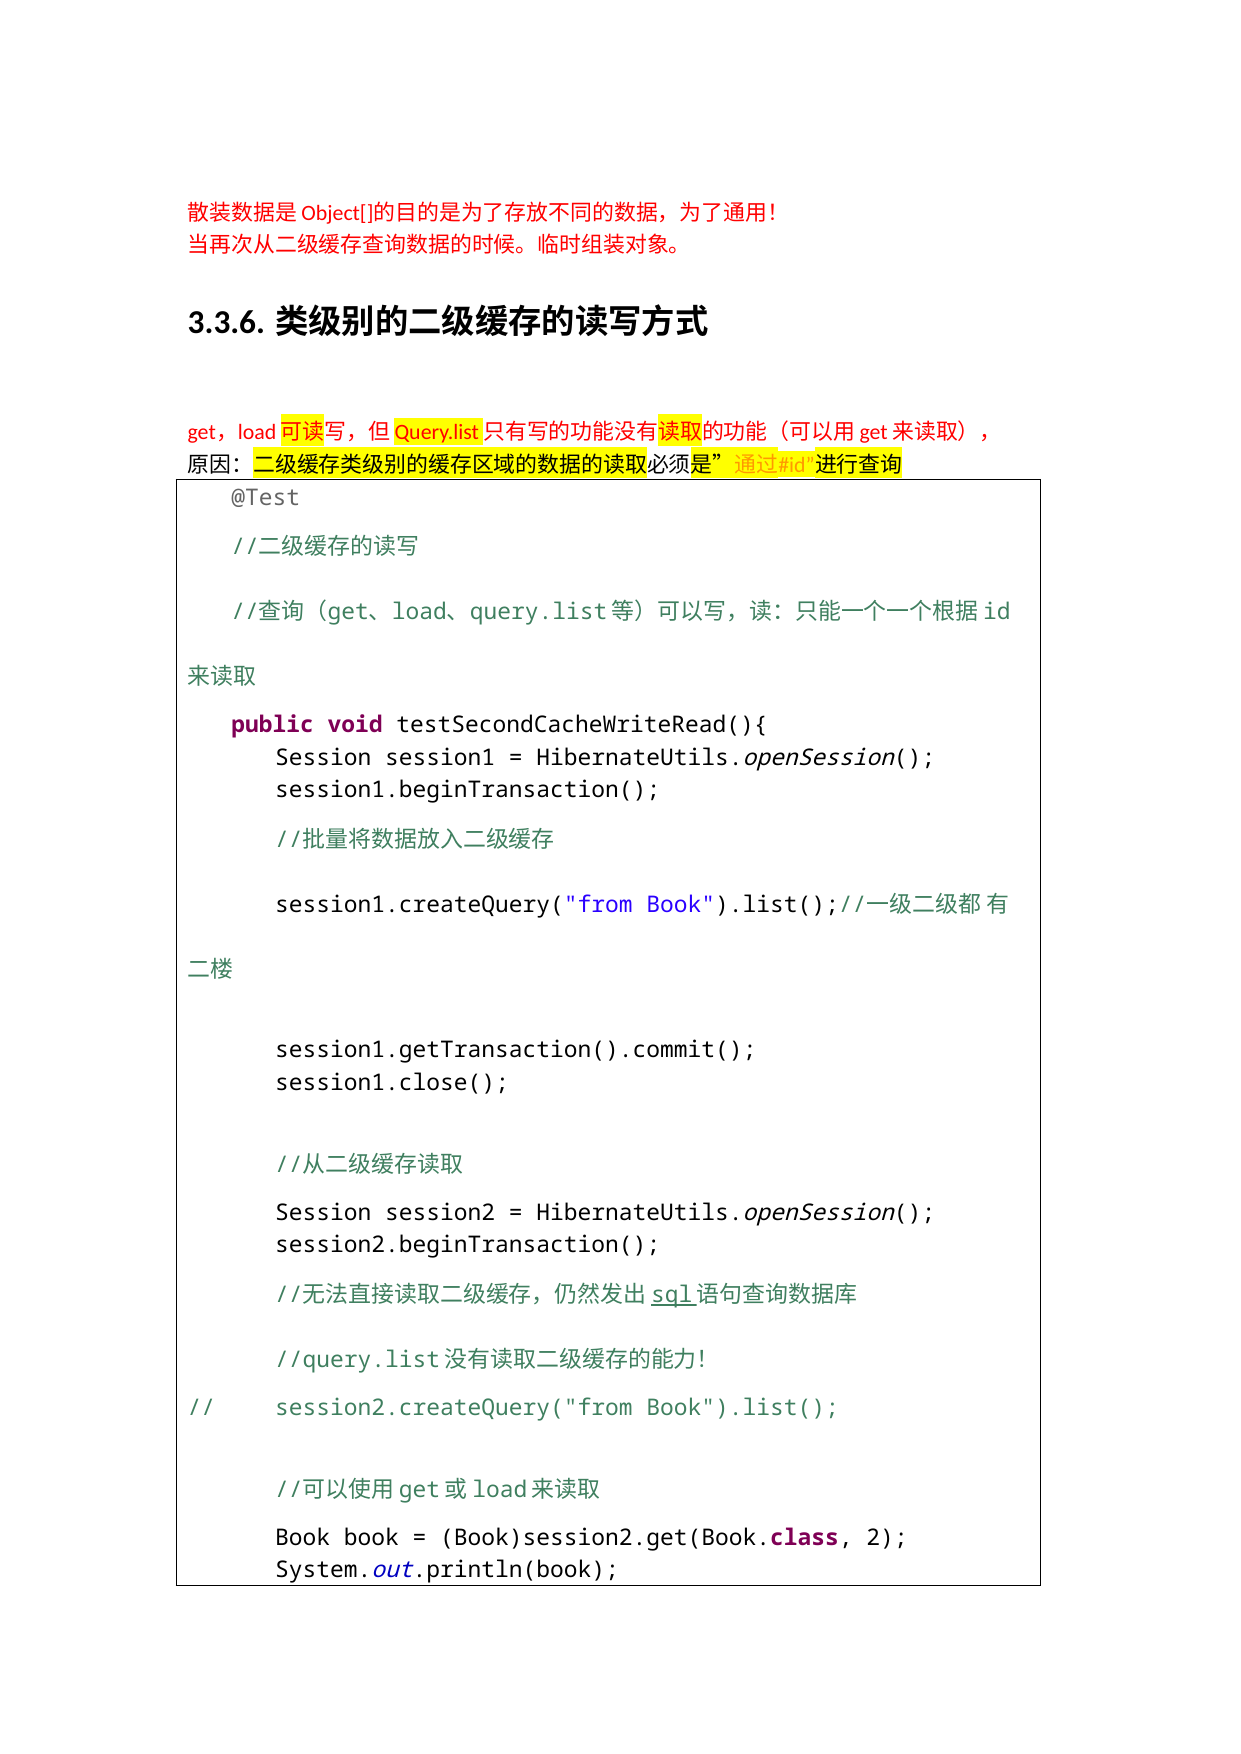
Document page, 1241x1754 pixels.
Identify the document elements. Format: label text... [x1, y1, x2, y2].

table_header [177, 480, 1040, 1585]
subtitle 类级别的二级缓存的读写方式 [187, 287, 1053, 352]
text get，load可读写，但Query.list只有写的功能没有读取的功能（可以用get来读取）， [324, 414, 658, 446]
text 原因：二级缓存类级别的缓存区域的数据的读取必须是”通过#id”进行查询 [187, 446, 1053, 479]
text get，load可读写，但Query.list只有写的功能没有读取的功能（可以用get来读取）， [702, 414, 1053, 446]
text 当再次从二级缓存查询数据的时候。临时组装对象。 [187, 227, 1053, 259]
text 散装数据是Object[]的目的是为了存放不同的数据，为了通用！ [187, 194, 1053, 227]
